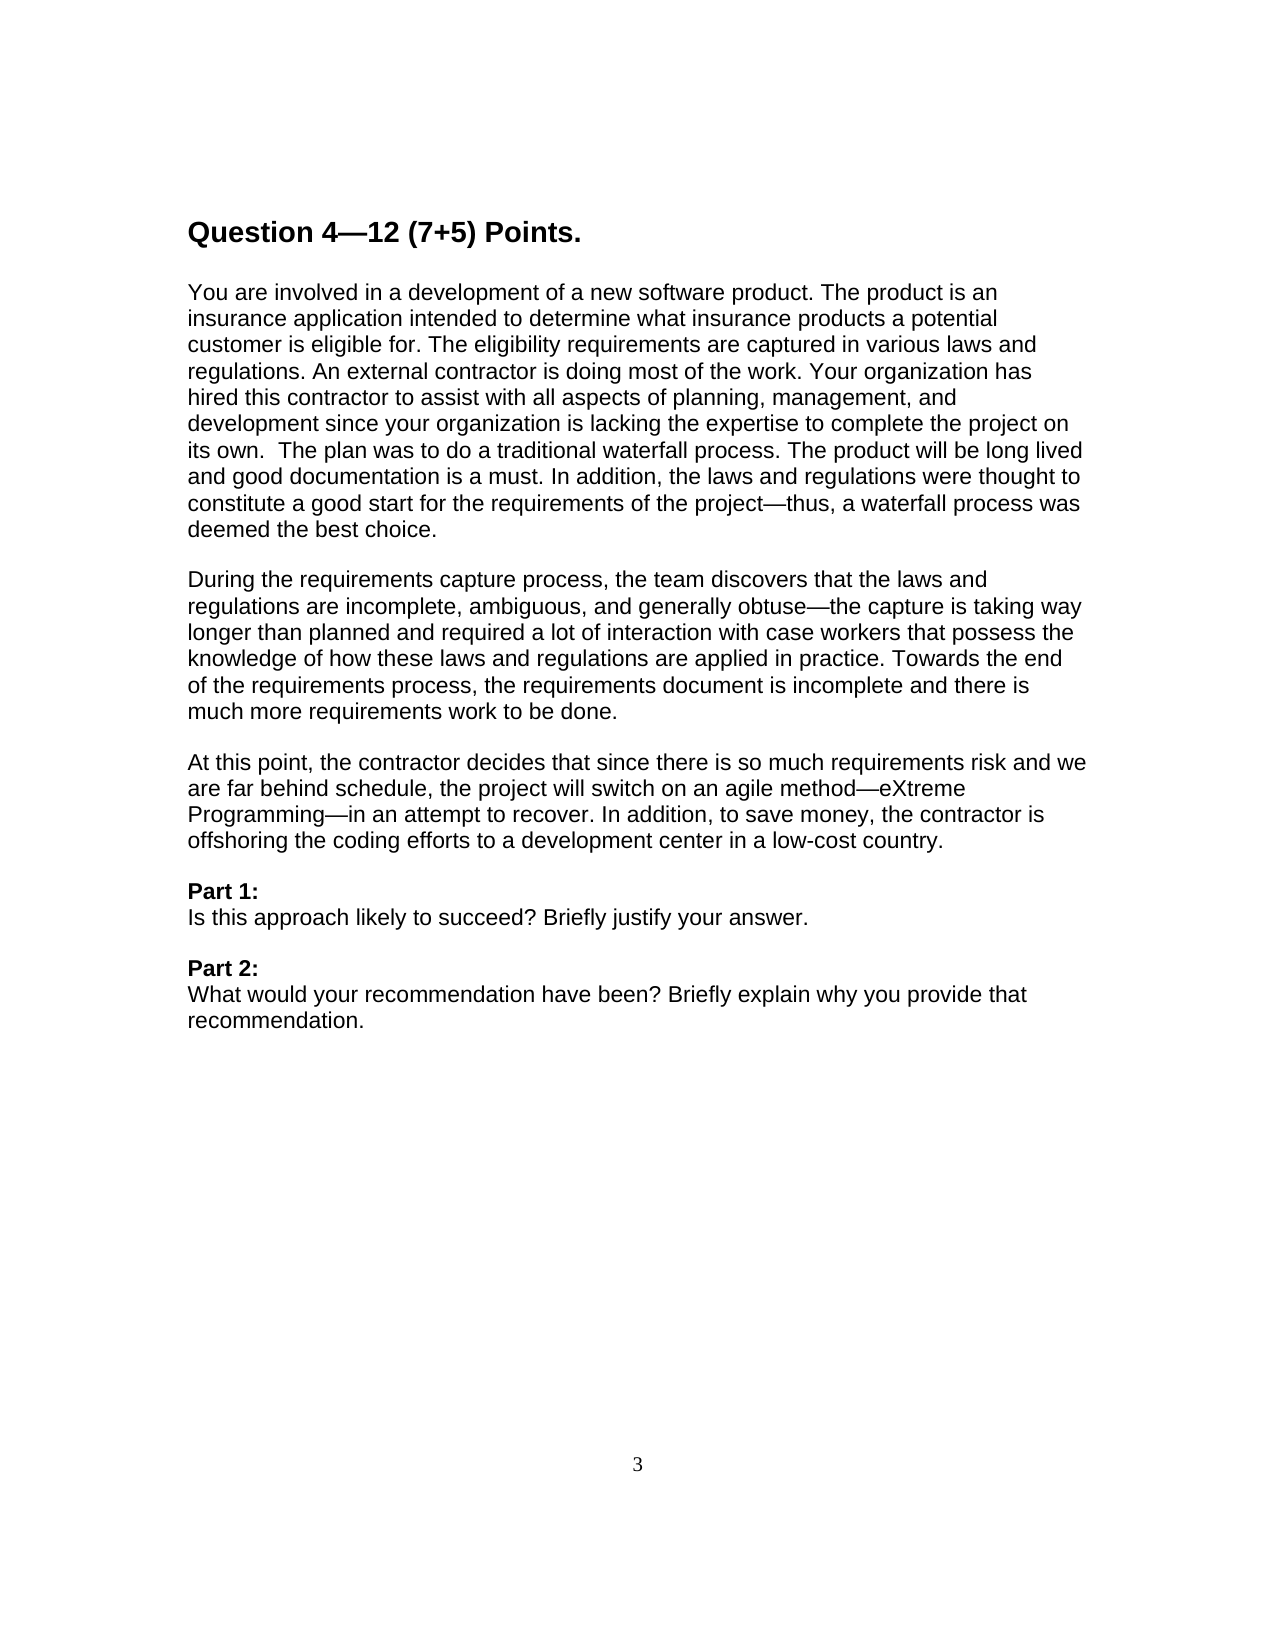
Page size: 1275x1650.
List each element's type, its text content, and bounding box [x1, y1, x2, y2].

text At this point, the contractor decides that since there is so much requirements risk and we are far behind schedule, the project will switch on an agile method—eXtreme Programming—in an attempt to recover. In addition, to save money, the contractor is offshoring the coding efforts to a development center in a low-cost country. [187, 748, 1087, 854]
text Part 1: [187, 878, 1087, 904]
text During the requirements capture process, the team discovers that the laws and regulations are incomplete, ambiguous, and generally obtuse—the capture is taking way longer than planned and required a lot of interaction with case workers that possess the knowledge of how these laws and regulations are applied in practice. Towards the end of the requirements process, the requirements document is incomplete and there is much more requirements work to be done. [187, 566, 1087, 724]
text You are involved in a development of a new software product. The product is an insurance application intended to determine what insurance products a potential customer is eligible for. The eligibility requirements are captured in various laws and regulations. An external contractor is doing most of the work. Your organization has hired this contractor to assist with all aspects of planning, management, and development since your organization is lacking the expertise to complete the project on its own. The plan was to do a traditional waterfall process. The product will be long lived and good documentation is a must. In addition, the laws and regulations were thought to constitute a good start for the requirements of the project—thus, a waterfall process was deemed the best choice. [187, 279, 1087, 542]
text Is this approach likely to succeed? Briefly justify your answer. [187, 904, 1087, 931]
text Part 2: [187, 955, 1087, 981]
subtitle Question 4—12 (7+5) Points. [187, 215, 1087, 248]
text What would your recommendation have been? Briefly explain why you provide that recommendation. [187, 981, 1087, 1034]
